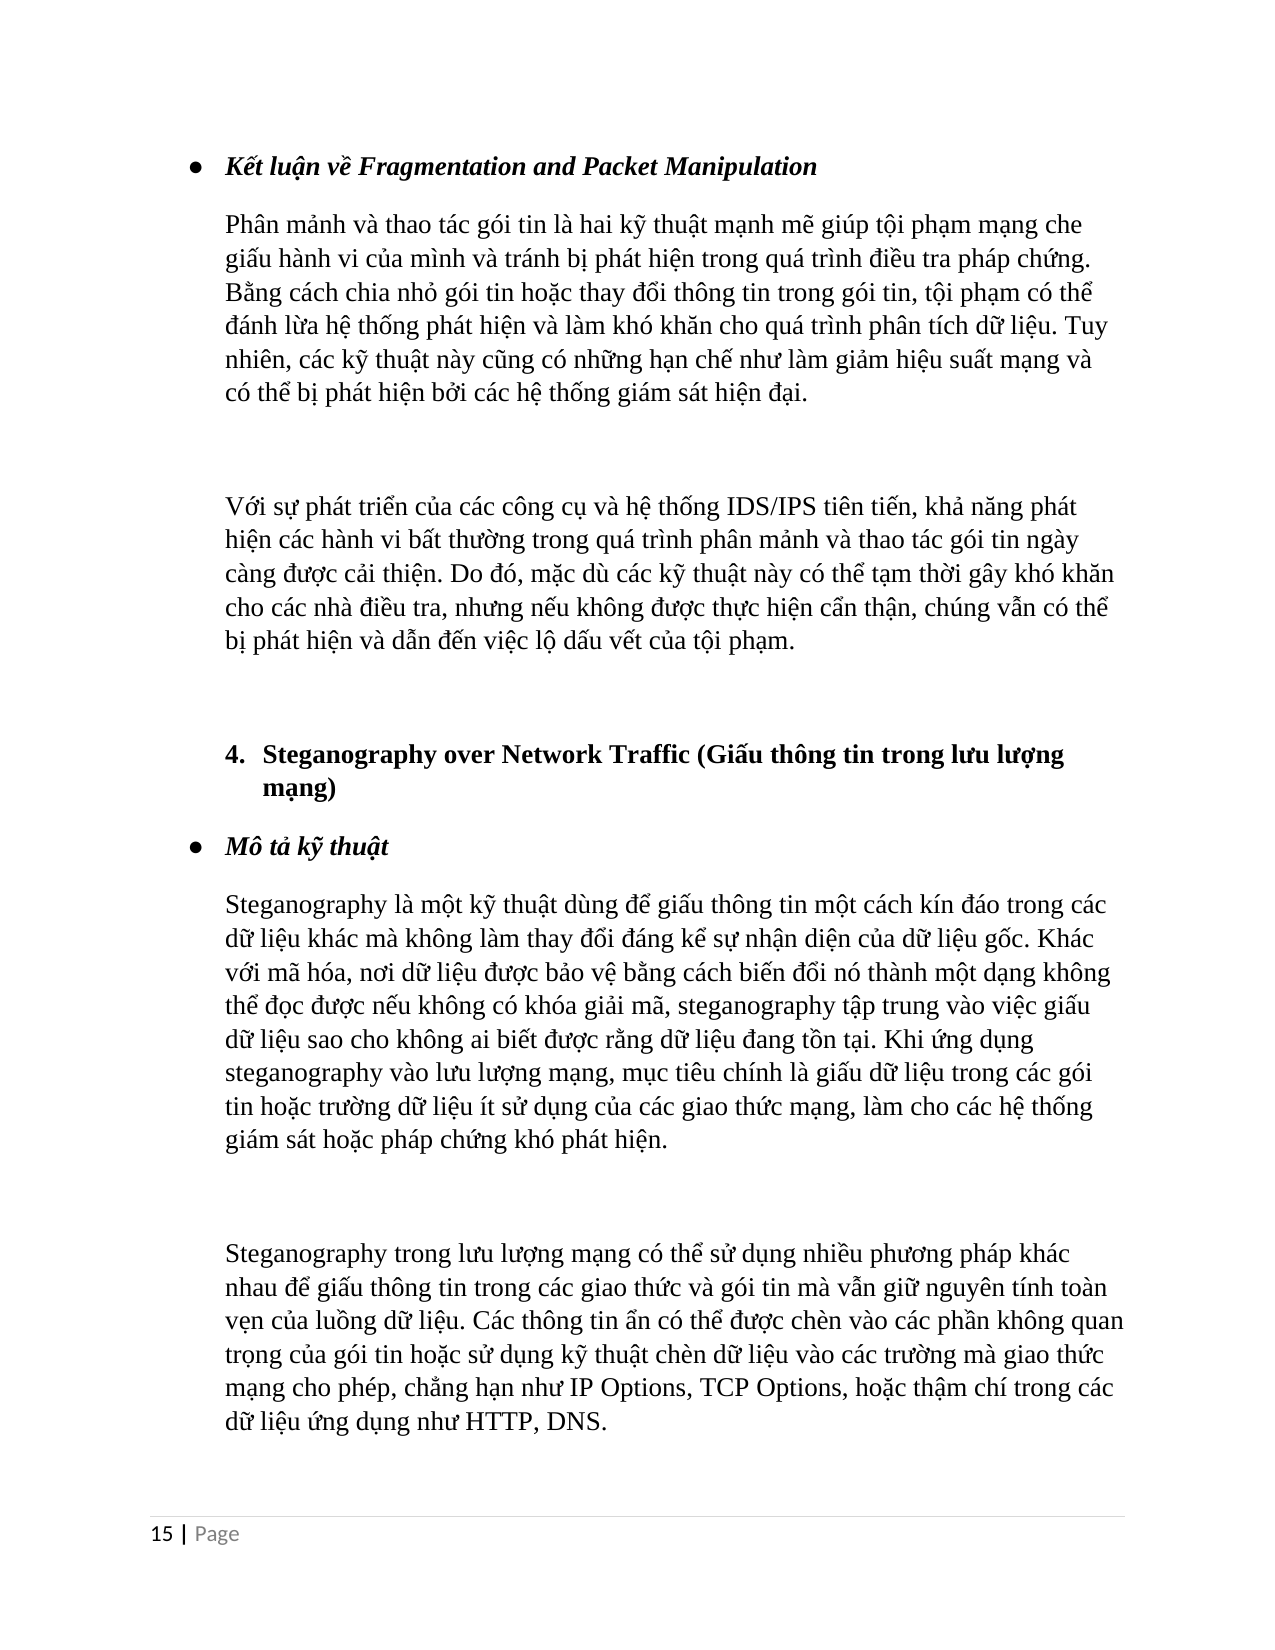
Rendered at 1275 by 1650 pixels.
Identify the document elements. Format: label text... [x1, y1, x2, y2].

text Với sự phát triển của các công cụ và hệ thống IDS/IPS tiên tiến, khả năng phát hiện các hành vi bất thường trong quá trình phân mảnh và thao tác gói tin ngày càng được cải thiện. Do đó, mặc dù các kỹ thuật này có thể tạm thời gây khó khăn cho các nhà điều tra, nhưng nếu không được thực hiện cẩn thận, chúng vẫn có thể bị phát hiện và dẫn đến việc lộ dấu vết của tội phạm. [225, 490, 1125, 655]
text 4. Steganography over Network Traffic (Giấu thông tin trong lưu lượng mạng) [225, 738, 1125, 803]
list Mô tả kỹ thuật [187, 830, 1125, 861]
text Steganography trong lưu lượng mạng có thể sử dụng nhiều phương pháp khác nhau để giấu thông tin trong các giao thức và gói tin mà vẫn giữ nguyên tính toàn vẹn của luồng dữ liệu. Các thông tin ẩn có thể được chèn vào các phần không quan trọng của gói tin hoặc sử dụng kỹ thuật chèn dữ liệu vào các trường mà giao thức mạng cho phép, chẳng hạn như IP Options, TCP Options, hoặc thậm chí trong các dữ liệu ứng dụng như HTTP, DNS. [225, 1237, 1125, 1436]
text Phân mảnh và thao tác gói tin là hai kỹ thuật mạnh mẽ giúp tội phạm mạng che giấu hành vi của mình và tránh bị phát hiện trong quá trình điều tra pháp chứng. Bằng cách chia nhỏ gói tin hoặc thay đổi thông tin trong gói tin, tội phạm có thể đánh lừa hệ thống phát hiện và làm khó khăn cho quá trình phân tích dữ liệu. Tuy nhiên, các kỹ thuật này cũng có những hạn chế như làm giảm hiệu suất mạng và có thể bị phát hiện bởi các hệ thống giám sát hiện đại. [225, 208, 1125, 407]
list Kết luận về Fragmentation and Packet Manipulation [187, 150, 1125, 181]
text Steganography là một kỹ thuật dùng để giấu thông tin một cách kín đáo trong các dữ liệu khác mà không làm thay đổi đáng kể sự nhận diện của dữ liệu gốc. Khác với mã hóa, nơi dữ liệu được bảo vệ bằng cách biến đổi nó thành một dạng không thể đọc được nếu không có khóa giải mã, steganography tập trung vào việc giấu dữ liệu sao cho không ai biết được rằng dữ liệu đang tồn tại. Khi ứng dụng steganography vào lưu lượng mạng, mục tiêu chính là giấu dữ liệu trong các gói tin hoặc trường dữ liệu ít sử dụng của các giao thức mạng, làm cho các hệ thống giám sát hoặc pháp chứng khó phát hiện. [225, 888, 1125, 1154]
